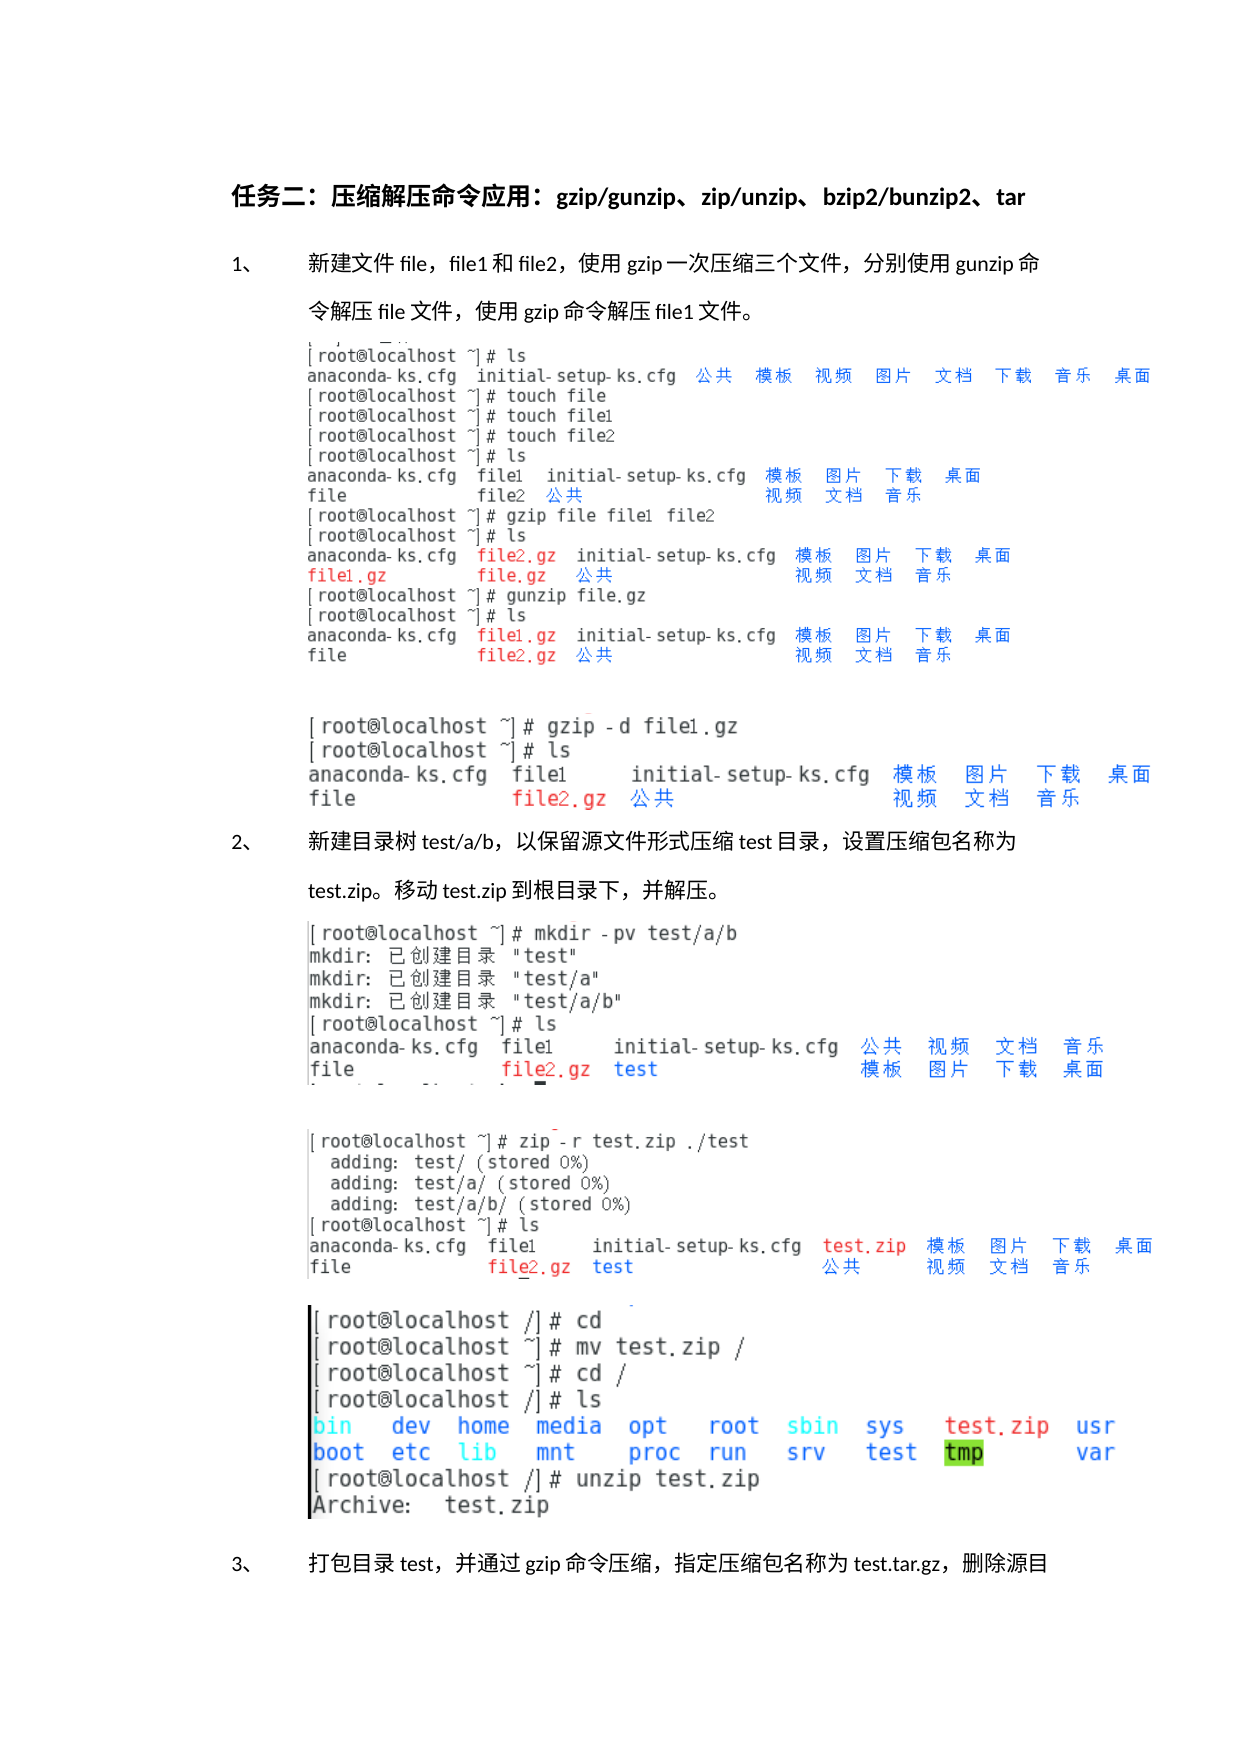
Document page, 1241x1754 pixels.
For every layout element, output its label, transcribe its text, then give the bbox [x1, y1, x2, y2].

picture [307, 713, 1173, 810]
list 新建文件file，file1和file2，使用gzip一次压缩三个文件，分别使用gunzip命令解压file文件，使用gzip命令解压file1文件。 [231, 245, 1053, 326]
text 任务二：压缩解压命令应用：gzip/gunzip、zip/unzip、bzip2/bunzip2、tar [187, 162, 1053, 227]
list 新建目录树test/a/b，以保留源文件形式压缩test目录，设置压缩包名称为test.zip。移动test.zip到根目录下，并解压。 [231, 824, 1053, 905]
picture [307, 342, 1173, 668]
picture [307, 1305, 1173, 1519]
picture [307, 921, 1173, 1085]
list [231, 1546, 1053, 1578]
picture [307, 1129, 1173, 1279]
